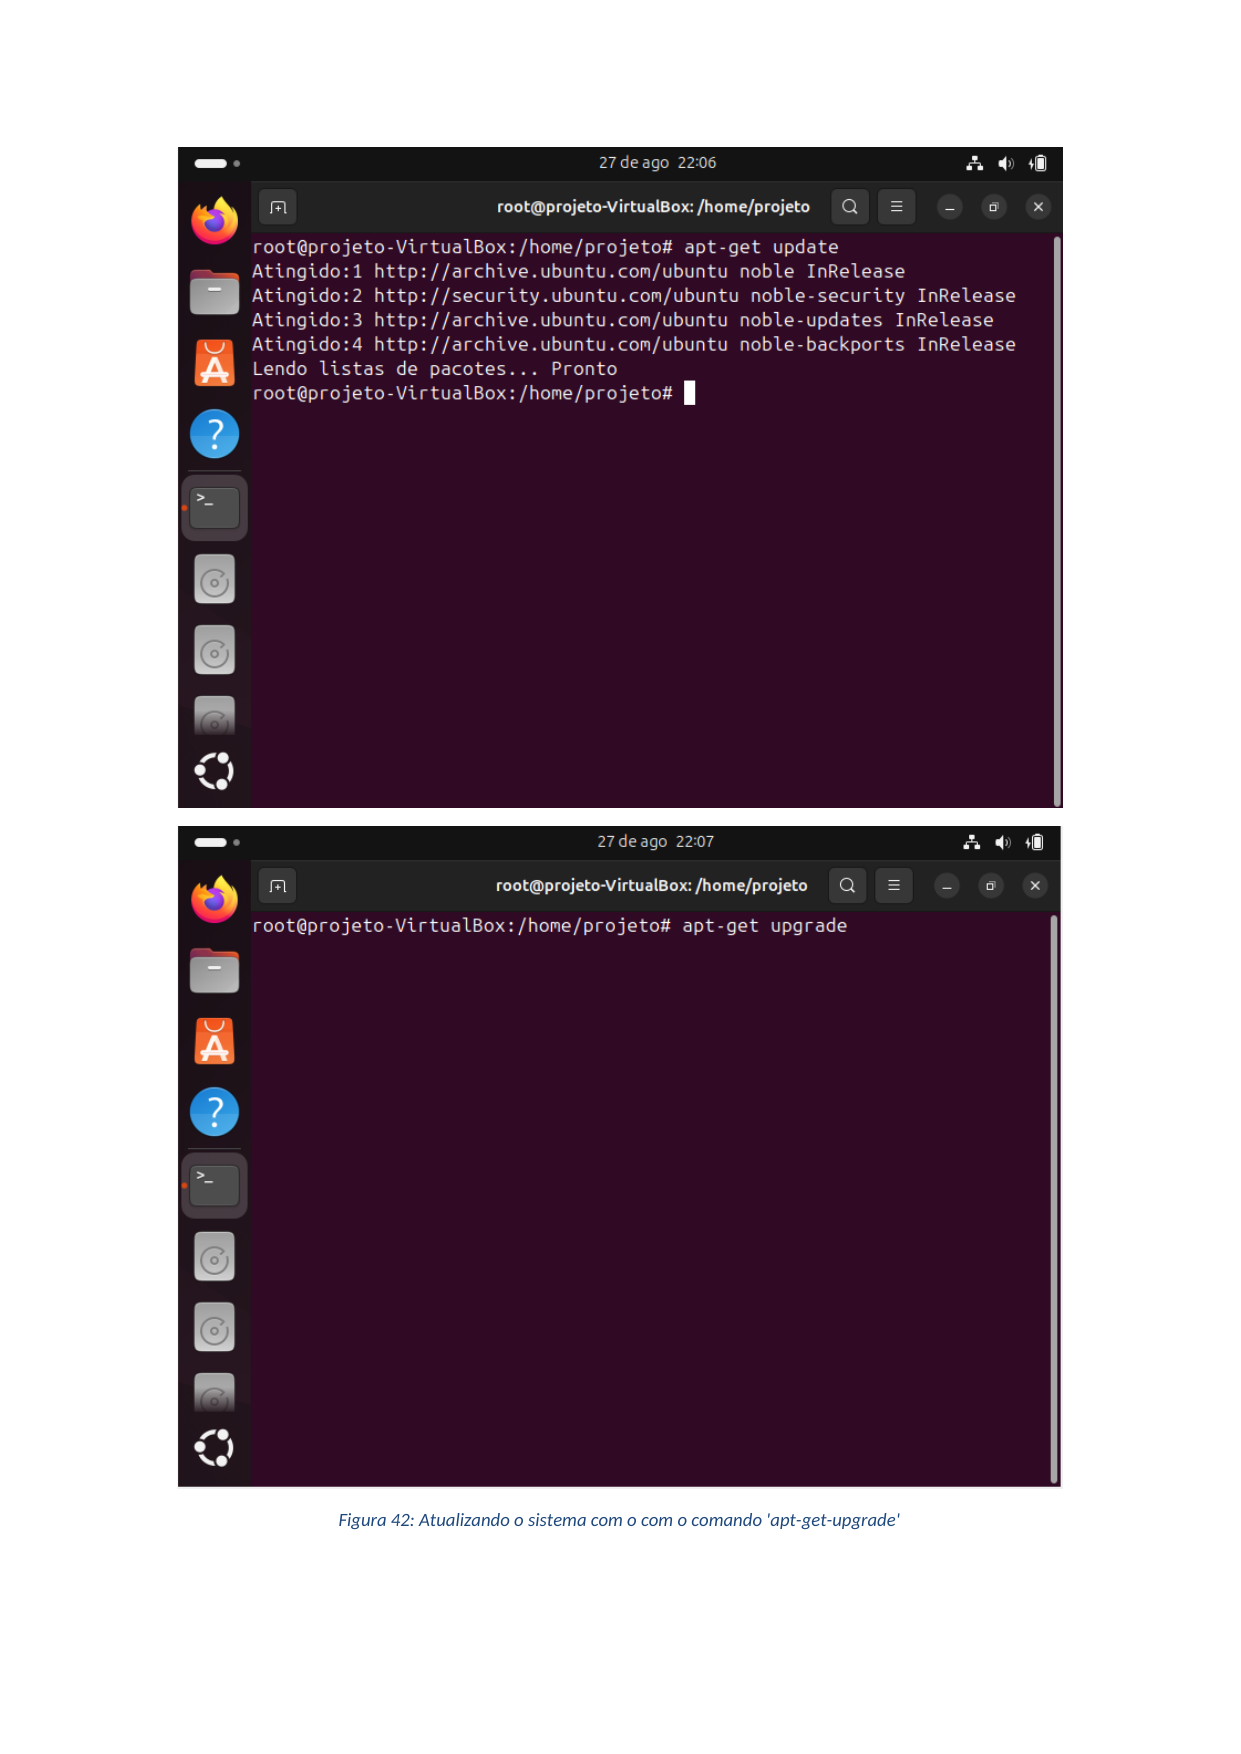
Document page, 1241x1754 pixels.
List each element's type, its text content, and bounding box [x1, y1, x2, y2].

text Figura 42: Atualizando o sistema com o com o comando 'apt-get-upgrade' [177, 1508, 1063, 1531]
picture [177, 147, 1063, 808]
picture [177, 826, 1063, 1489]
